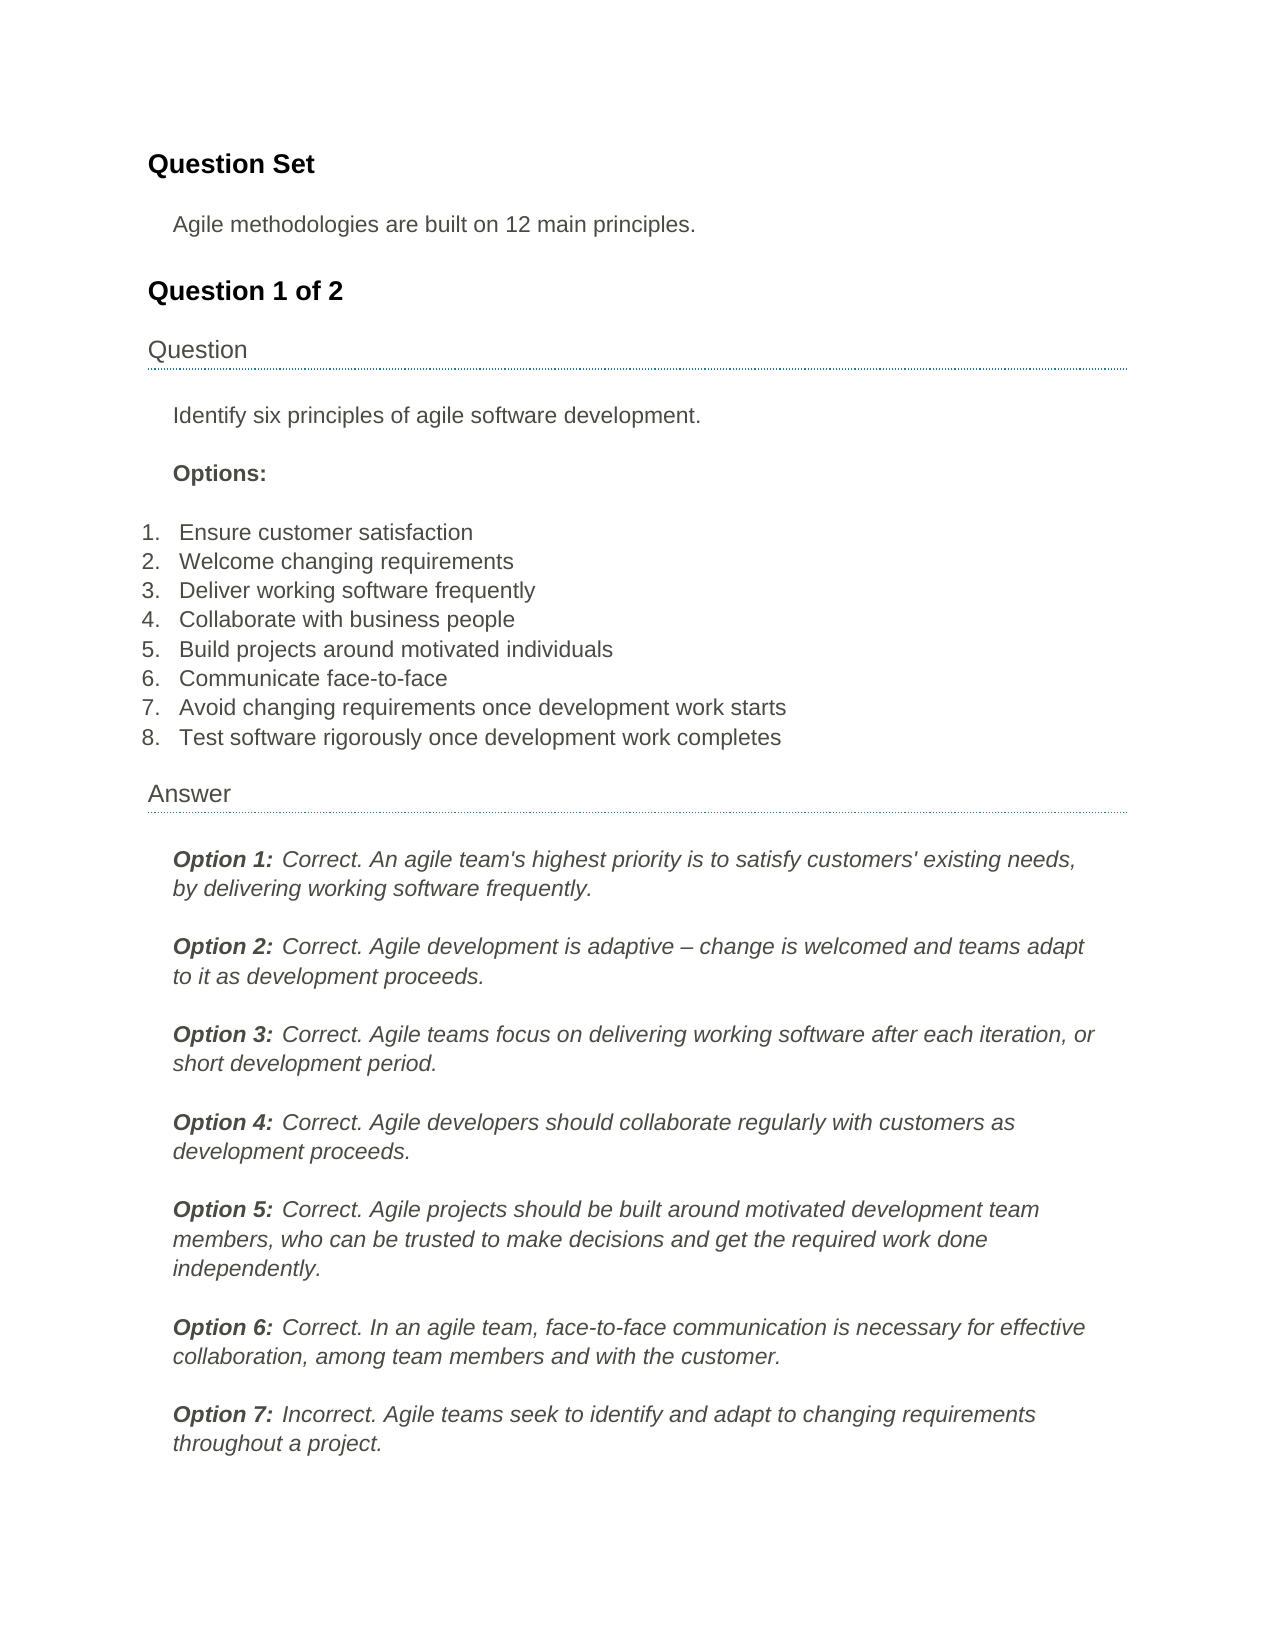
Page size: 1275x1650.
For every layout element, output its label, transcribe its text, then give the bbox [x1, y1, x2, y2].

text Answer [148, 779, 1127, 813]
list Collaborate with business people [141, 603, 1065, 633]
text Option 4: Correct. Agile developers should collaborate regularly with customers as development proceeds. [173, 1106, 1102, 1164]
list Welcome changing requirements [141, 545, 1065, 574]
list Communicate face-to-face [141, 662, 1065, 691]
text Option 5: Correct. Agile projects should be built around motivated development team members, who can be trusted to make decisions and get the required work done independently. [173, 1193, 1102, 1281]
text Question Set [148, 148, 1127, 179]
text Option 7: Incorrect. Agile teams seek to identify and adapt to changing requirements throughout a project. [173, 1398, 1102, 1457]
text Question [148, 335, 1127, 370]
list Build projects around motivated individuals [141, 633, 1065, 662]
text Option 1: Correct. An agile team's highest priority is to satisfy customers' existing needs, by delivering working software frequently. [173, 843, 1102, 901]
list Test software rigorously once development work completes [141, 721, 1065, 750]
list Deliver working software frequently [141, 574, 1065, 603]
text Option 6: Correct. In an agile team, face-to-face communication is necessary for effective collaboration, among team members and with the customer. [173, 1311, 1102, 1369]
text Identify six principles of agile software development. [173, 399, 1102, 428]
list Ensure customer satisfaction [141, 516, 1065, 545]
text Question 1 of 2 [148, 275, 1127, 306]
text Option 3: Correct. Agile teams focus on delivering working software after each iteration, or short development period. [173, 1018, 1102, 1077]
text Option 2: Correct. Agile development is adaptive – change is welcomed and teams adapt to it as development proceeds. [173, 930, 1102, 989]
list Avoid changing requirements once development work starts [141, 691, 1065, 721]
text Agile methodologies are built on 12 main principles. [173, 208, 1102, 237]
text Options: [173, 457, 1102, 487]
